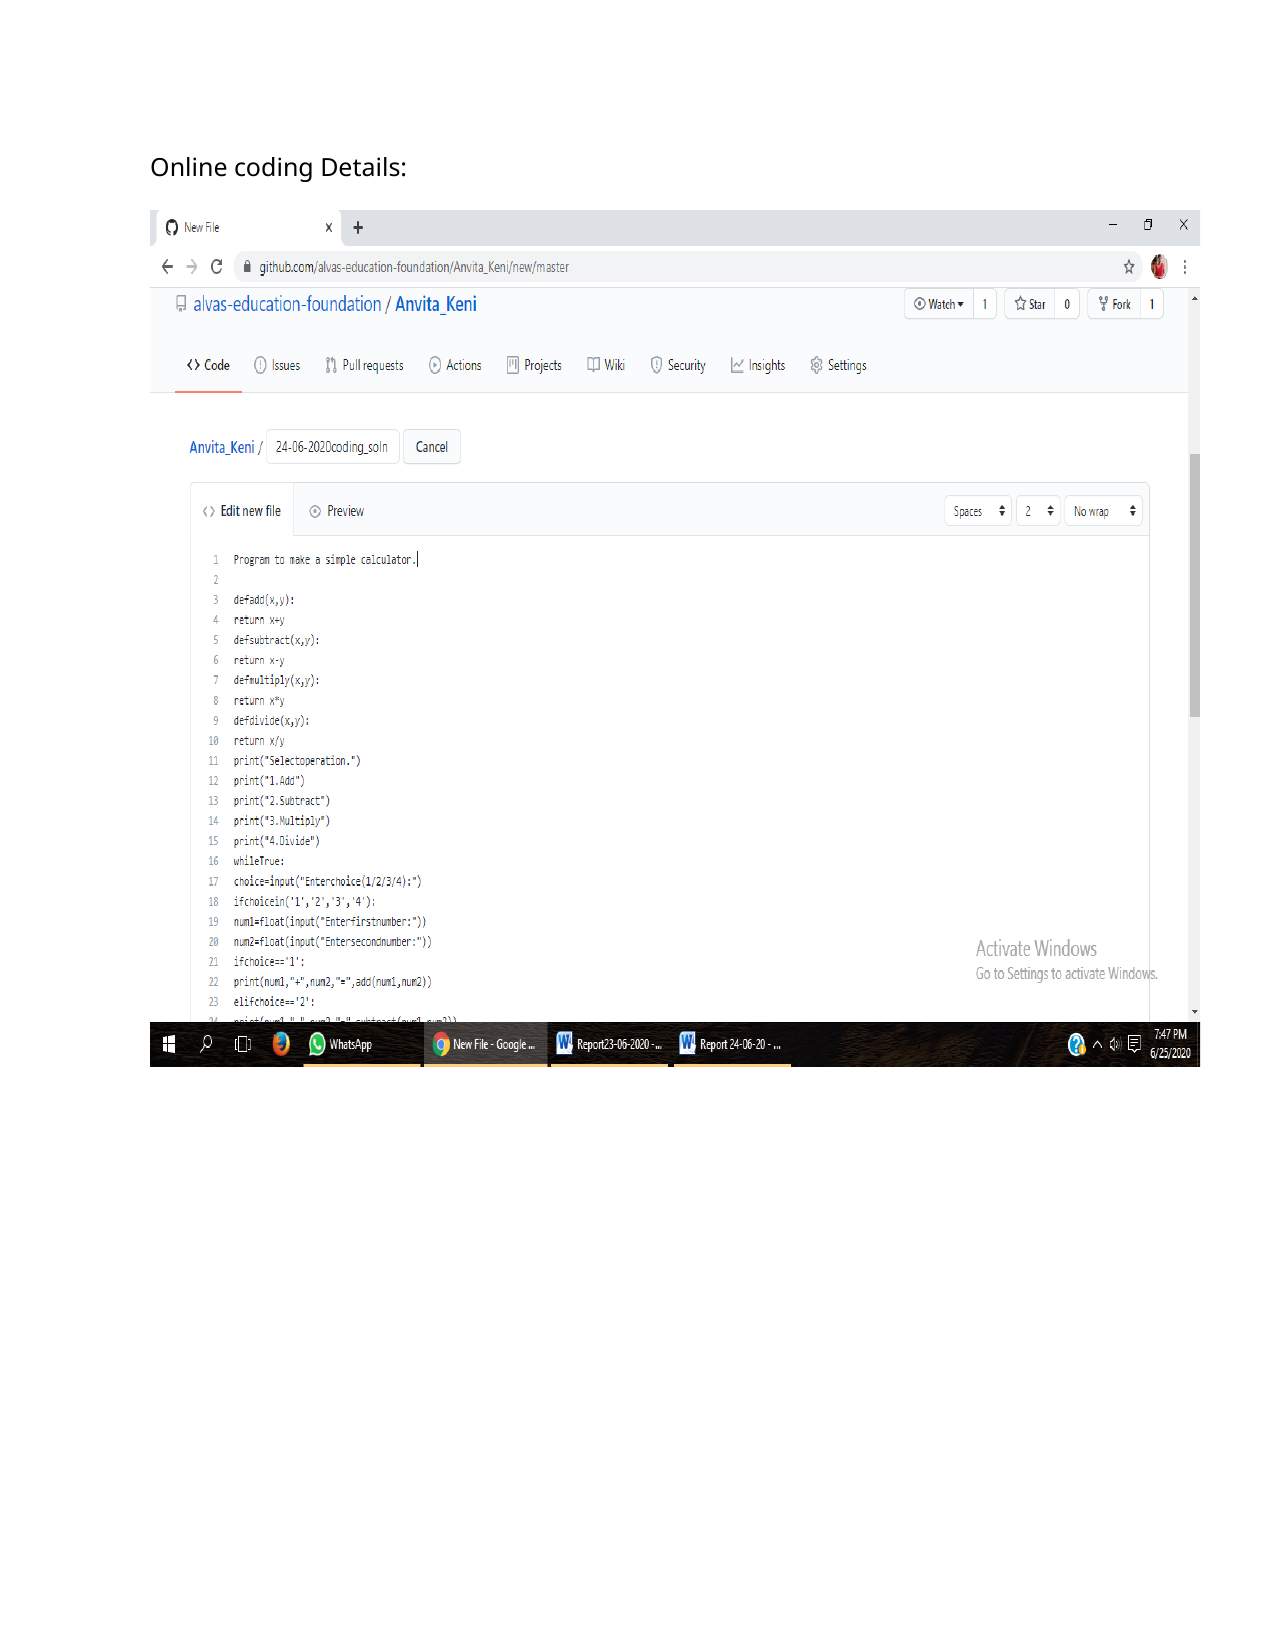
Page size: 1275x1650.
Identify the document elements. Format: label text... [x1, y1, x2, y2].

text Online coding Details: [150, 150, 1125, 184]
picture [150, 210, 1200, 1067]
